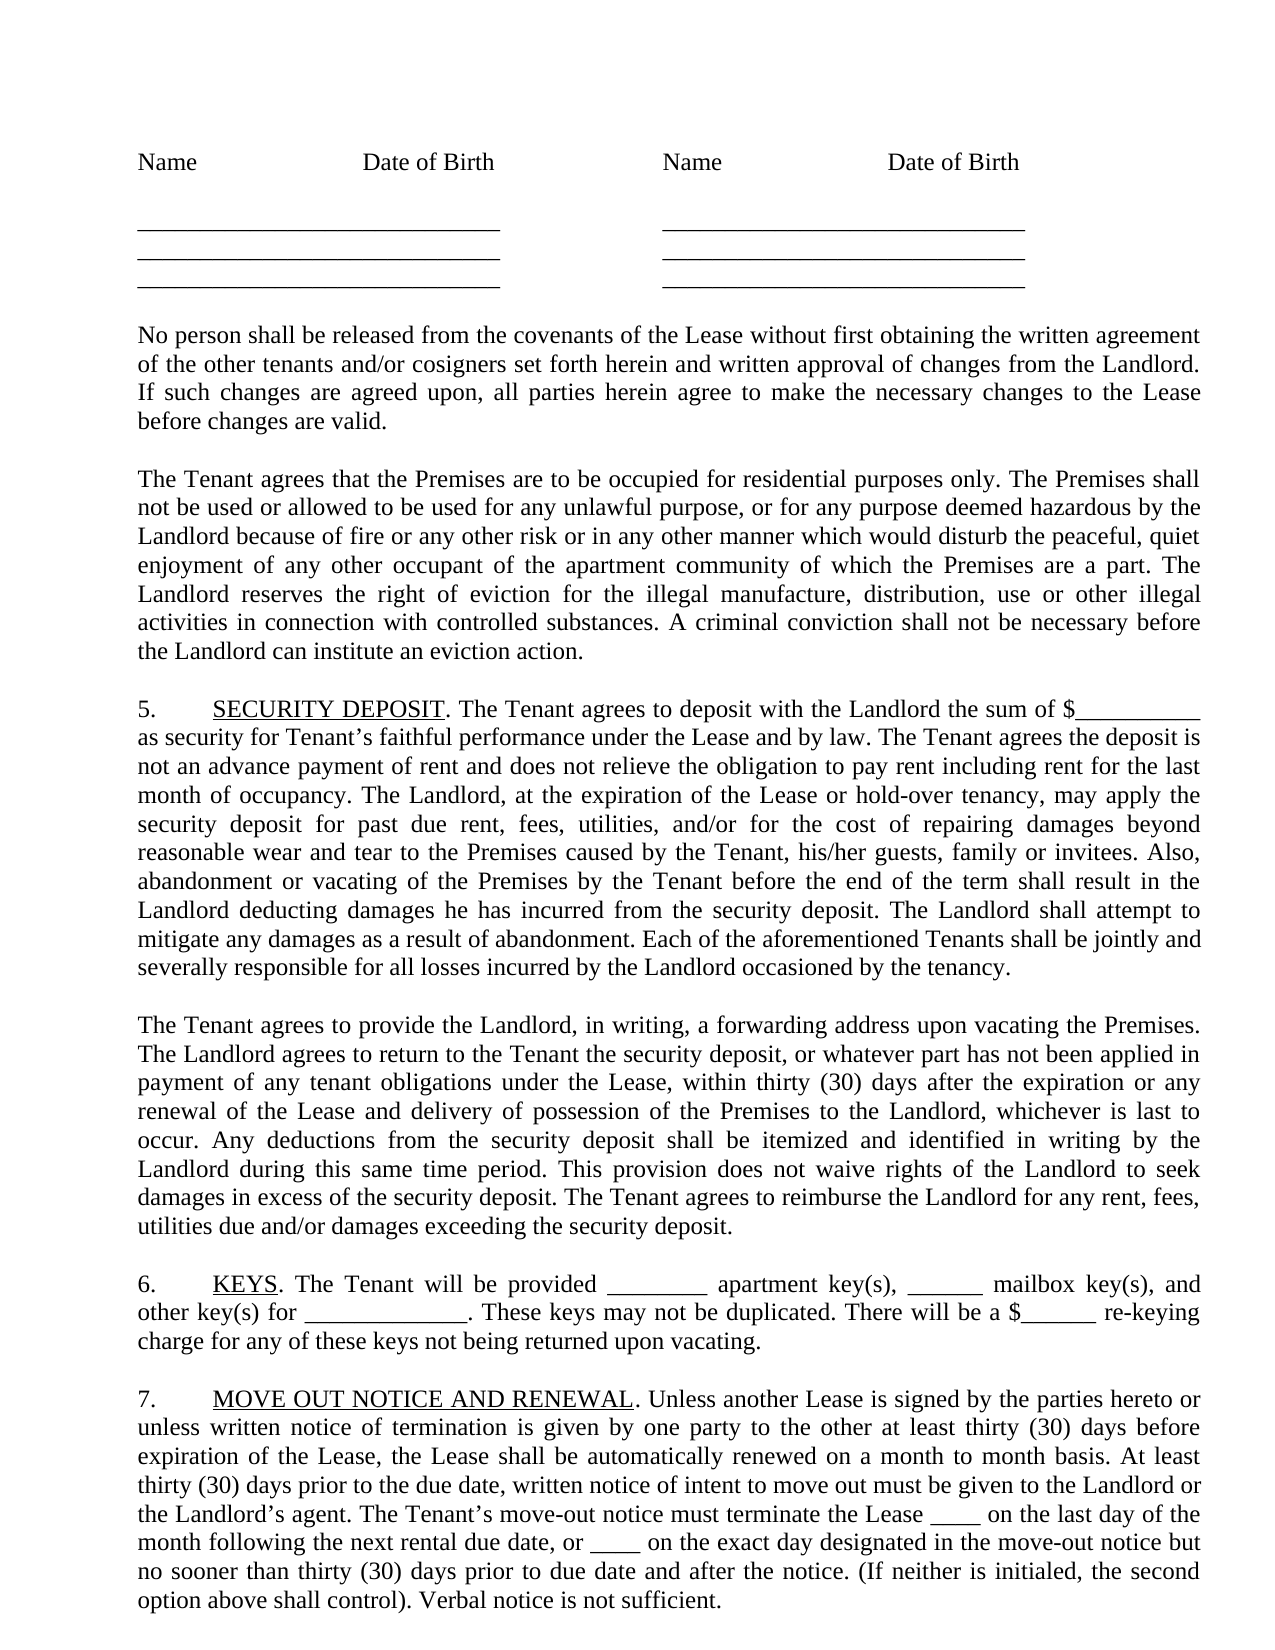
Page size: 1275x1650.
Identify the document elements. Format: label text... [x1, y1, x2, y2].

list SECURITY DEPOSIT. The Tenant agrees to deposit with the Landlord the sum of $__________ as security for Tenant’s faithful performance under the Lease and by law. The Tenant agrees the deposit is not an advance payment of rent and does not relieve the obligation to pay rent including rent for the last month of occupancy. The Landlord, at the expiration of the Lease or hold‐over tenancy, may apply the security deposit for past due rent, fees, utilities, and/or for the cost of repairing damages beyond reasonable wear and tear to the Premises caused by the Tenant, his/her guests, family or invitees. Also, abandonment or vacating of the Premises by the Tenant before the end of the term shall result in the Landlord deducting damages he has incurred from the security deposit. The Landlord shall attempt to mitigate any damages as a result of abandonment. Each of the aforementioned Tenants shall be jointly and severally responsible for all losses incurred by the Landlord occasioned by the tenancy. [137, 694, 1202, 981]
list _____________________________ _____________________________ [137, 205, 1202, 234]
list The Tenant agrees that the Premises are to be occupied for residential purposes only. The Premises shall not be used or allowed to be used for any unlawful purpose, or for any purpose deemed hazardous by the Landlord because of fire or any other risk or in any other manner which would disturb the peaceful, quiet enjoyment of any other occupant of the apartment community of which the Premises are a part. The Landlord reserves the right of eviction for the illegal manufacture, distribution, use or other illegal activities in connection with controlled substances. A criminal conviction shall not be necessary before the Landlord can institute an eviction action. [137, 464, 1202, 665]
list _____________________________ _____________________________ [137, 234, 1202, 262]
list The Tenant agrees to provide the Landlord, in writing, a forwarding address upon vacating the Premises. The Landlord agrees to return to the Tenant the security deposit, or whatever part has not been applied in payment of any tenant obligations under the Lease, within thirty (30) days after the expiration or any renewal of the Lease and delivery of possession of the Premises to the Landlord, whichever is last to occur. Any deductions from the security deposit shall be itemized and identified in writing by the Landlord during this same time period. This provision does not waive rights of the Landlord to seek damages in excess of the security deposit. The Tenant agrees to reimburse the Landlord for any rent, fees, utilities due and/or damages exceeding the security deposit. [137, 1010, 1202, 1240]
list Name Date of Birth Name Date of Birth [137, 147, 1202, 176]
list No person shall be released from the covenants of the Lease without first obtaining the written agreement of the other tenants and/or cosigners set forth herein and written approval of changes from the Landlord. If such changes are agreed upon, all parties herein agree to make the necessary changes to the Lease before changes are valid. [137, 320, 1202, 435]
list _____________________________ _____________________________ [137, 262, 1202, 291]
list KEYS. The Tenant will be provided ________ apartment key(s), ______ mailbox key(s), and other key(s) for _____________. These keys may not be duplicated. There will be a $______ re‐keying charge for any of these keys not being returned upon vacating. [137, 1269, 1202, 1355]
list MOVE OUT NOTICE AND RENEWAL. Unless another Lease is signed by the parties hereto or unless written notice of termination is given by one party to the other at least thirty (30) days before expiration of the Lease, the Lease shall be automatically renewed on a month to month basis. At least thirty (30) days prior to the due date, written notice of intent to move out must be given to the Landlord or the Landlord’s agent. The Tenant’s move‐out notice must terminate the Lease ____ on the last day of the month following the next rental due date, or ____ on the exact day designated in the move‐out notice but no sooner than thirty (30) days prior to due date and after the notice. (If neither is initialed, the second option above shall control). Verbal notice is not sufficient. [137, 1384, 1202, 1614]
